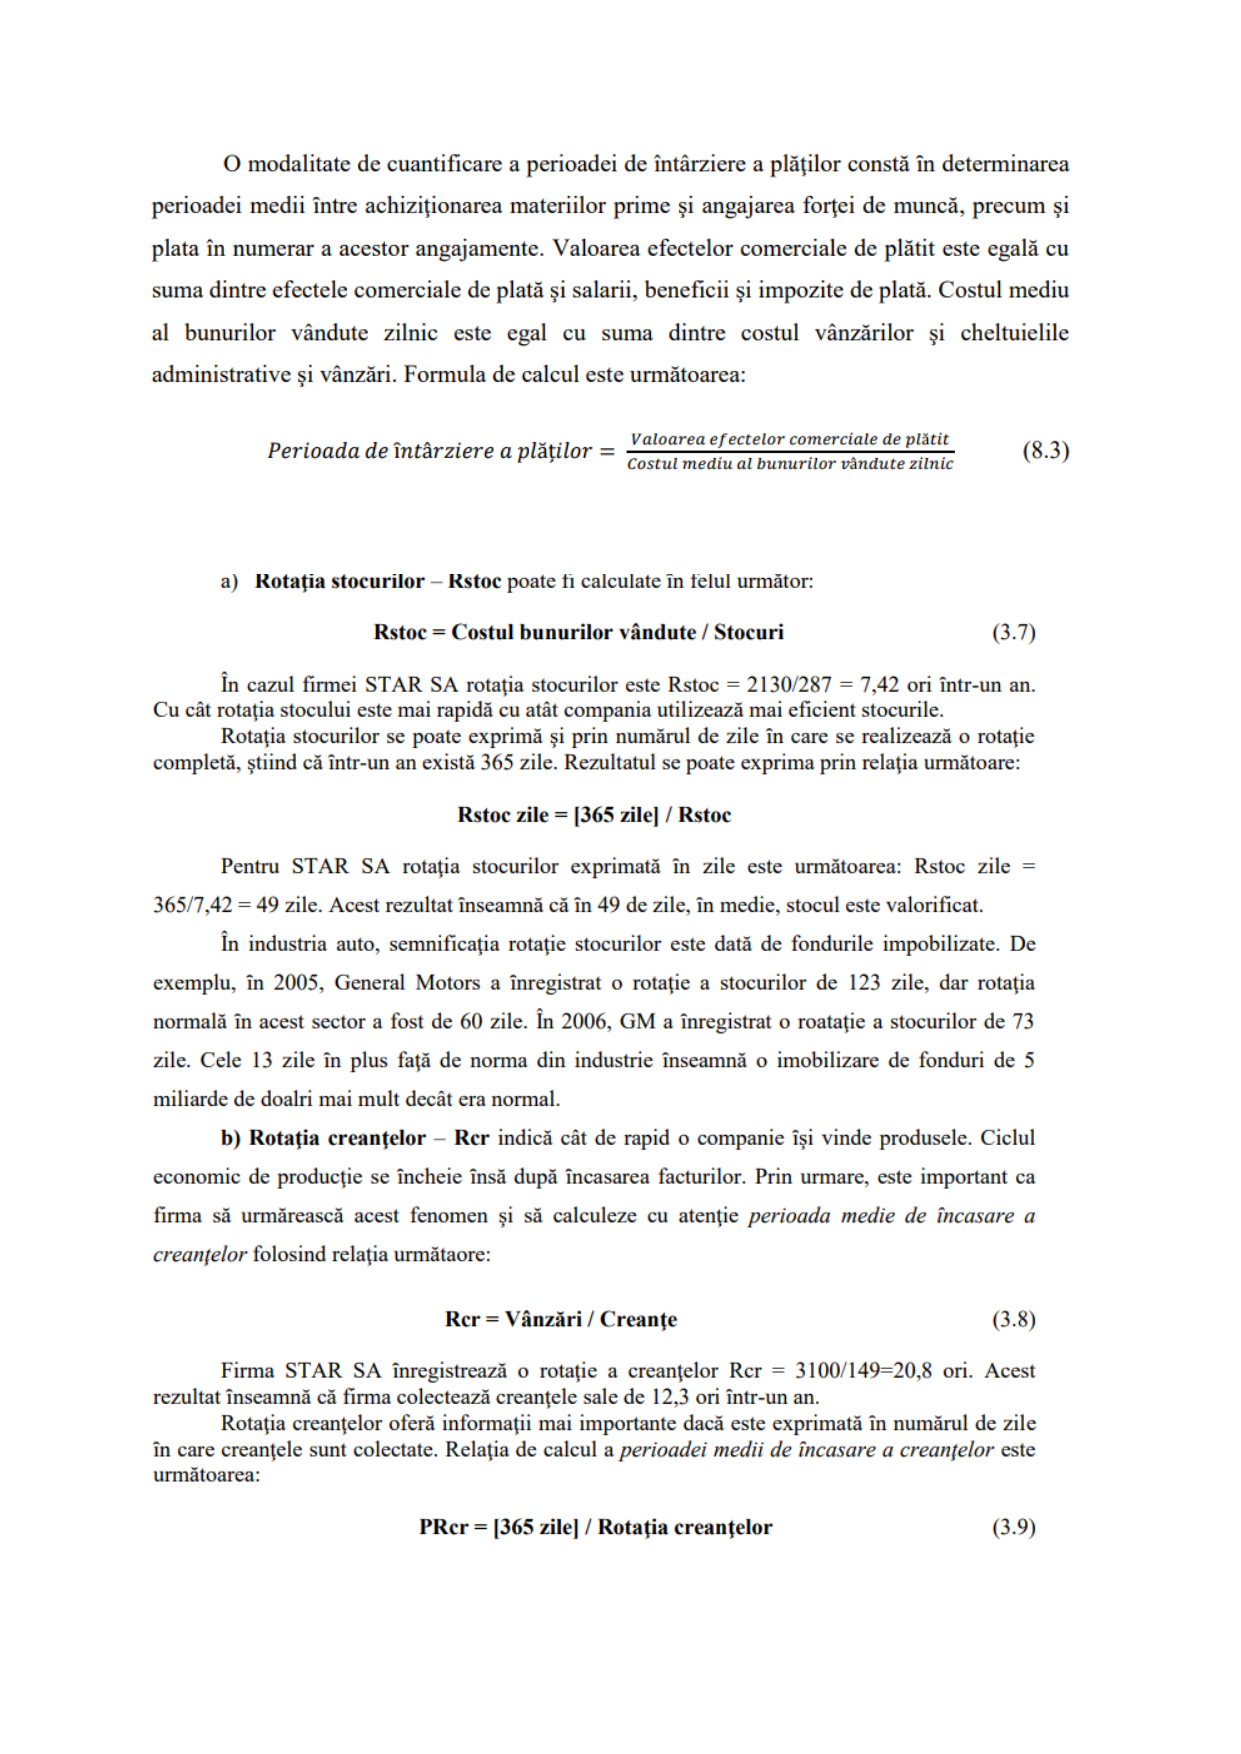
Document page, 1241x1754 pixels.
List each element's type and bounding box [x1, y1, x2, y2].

picture [147, 574, 1079, 1553]
picture [147, 147, 1093, 496]
